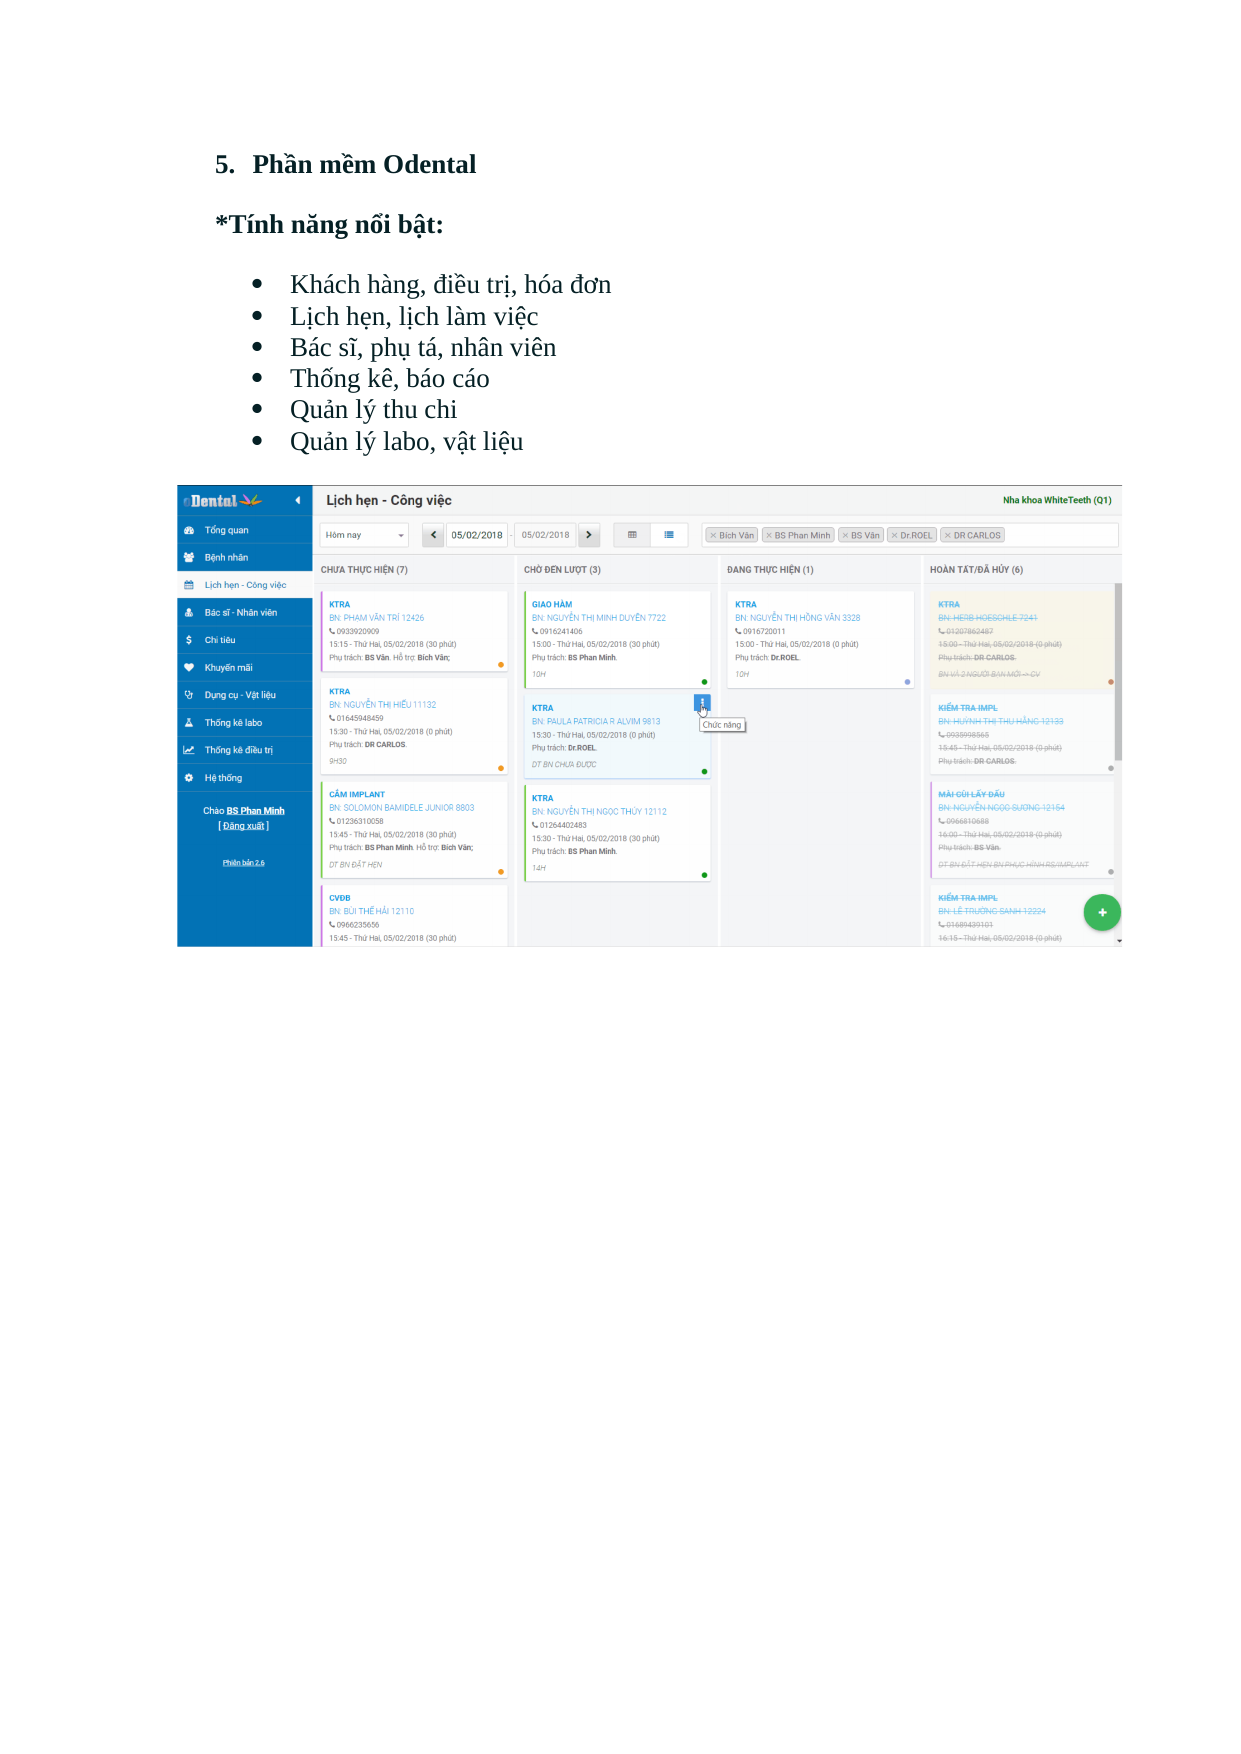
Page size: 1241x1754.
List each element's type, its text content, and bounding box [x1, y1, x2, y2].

picture [177, 485, 1123, 947]
list Bác sĩ, phụ tá, nhân viên [252, 331, 1122, 362]
list Quản lý thu chi [252, 393, 1122, 424]
list Phần mềm Odental [215, 148, 1122, 179]
list Thống kê, báo cáo [252, 362, 1122, 393]
list Khách hàng, điều trị, hóa đơn [252, 268, 1122, 299]
list Lịch hẹn, lịch làm việc [252, 299, 1122, 331]
list Quản lý labo, vật liệu [252, 424, 1122, 456]
text *Tính năng nổi bật: [215, 208, 1122, 239]
